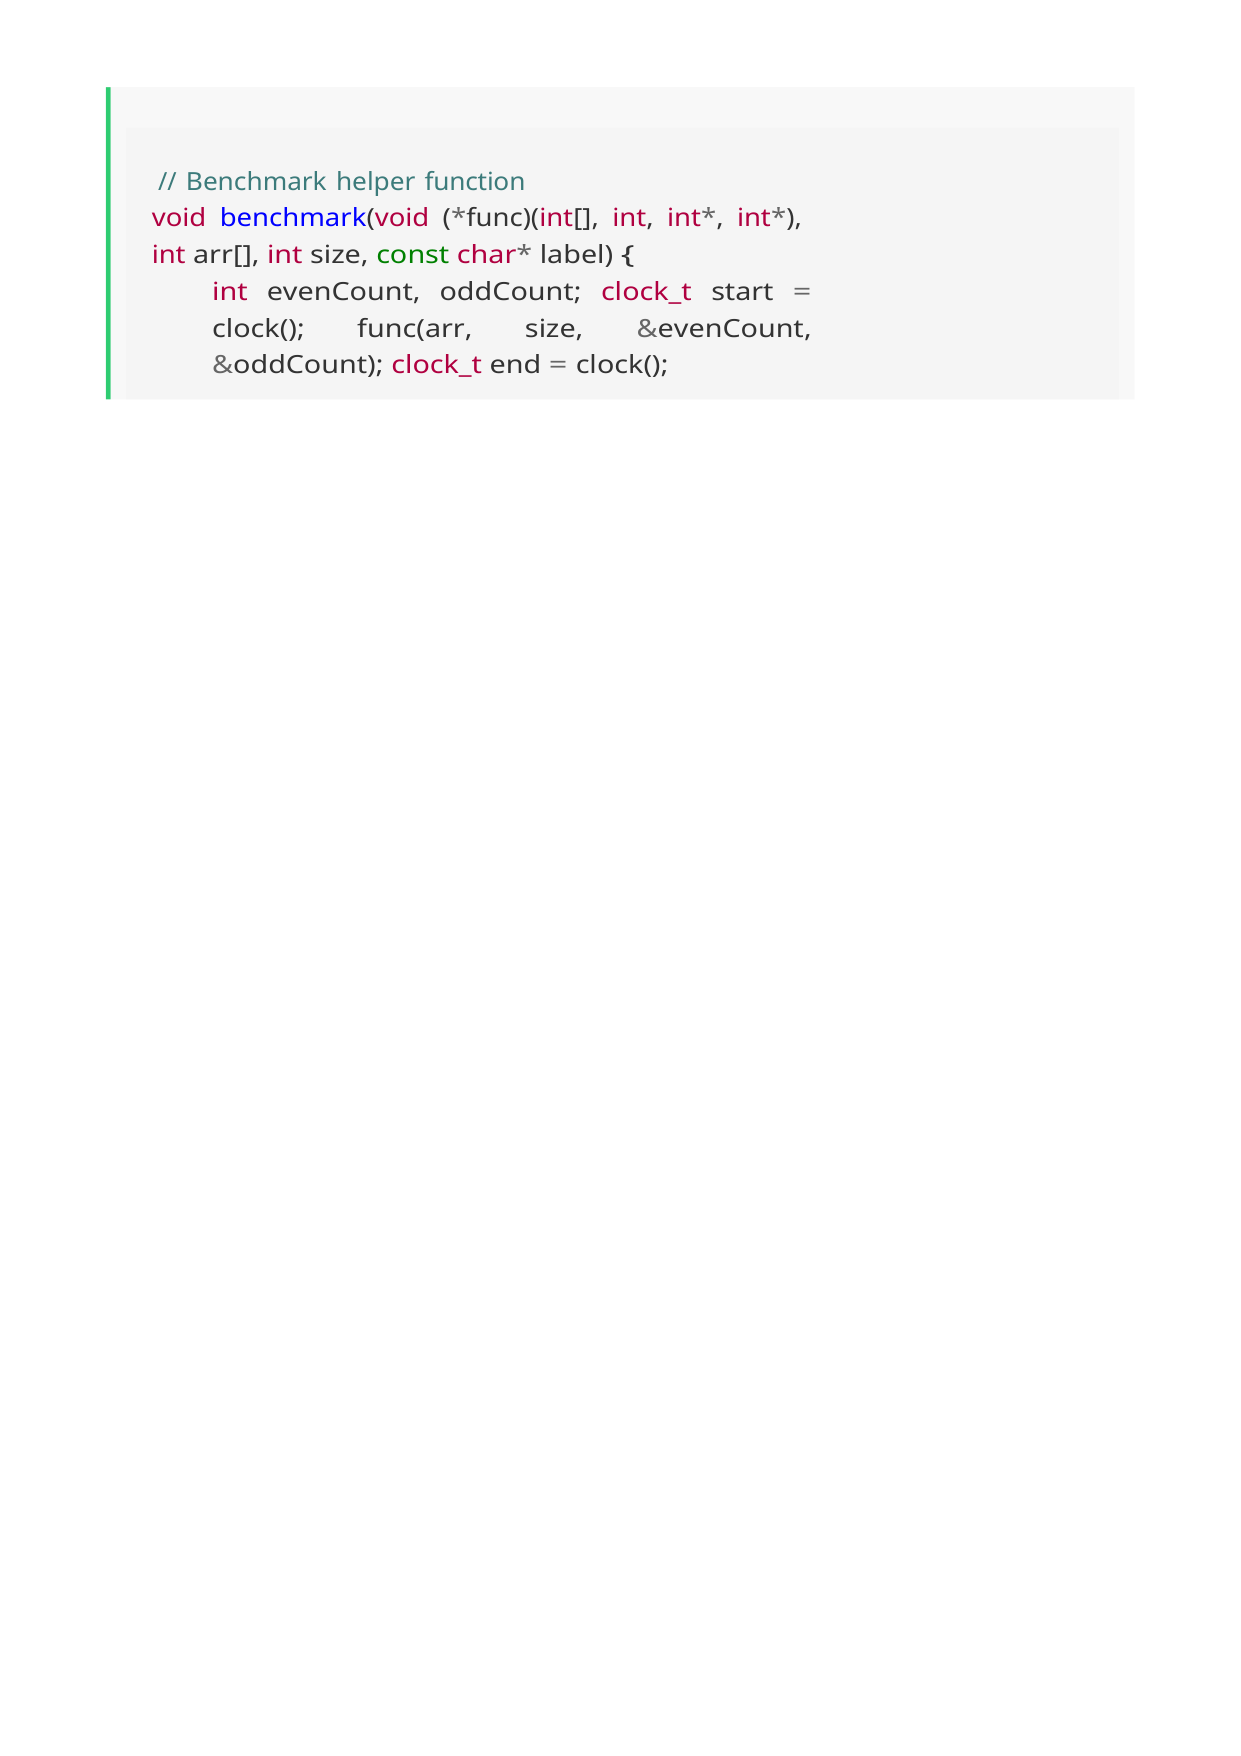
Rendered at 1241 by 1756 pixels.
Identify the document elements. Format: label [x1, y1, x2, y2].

picture [95, 76, 1145, 410]
